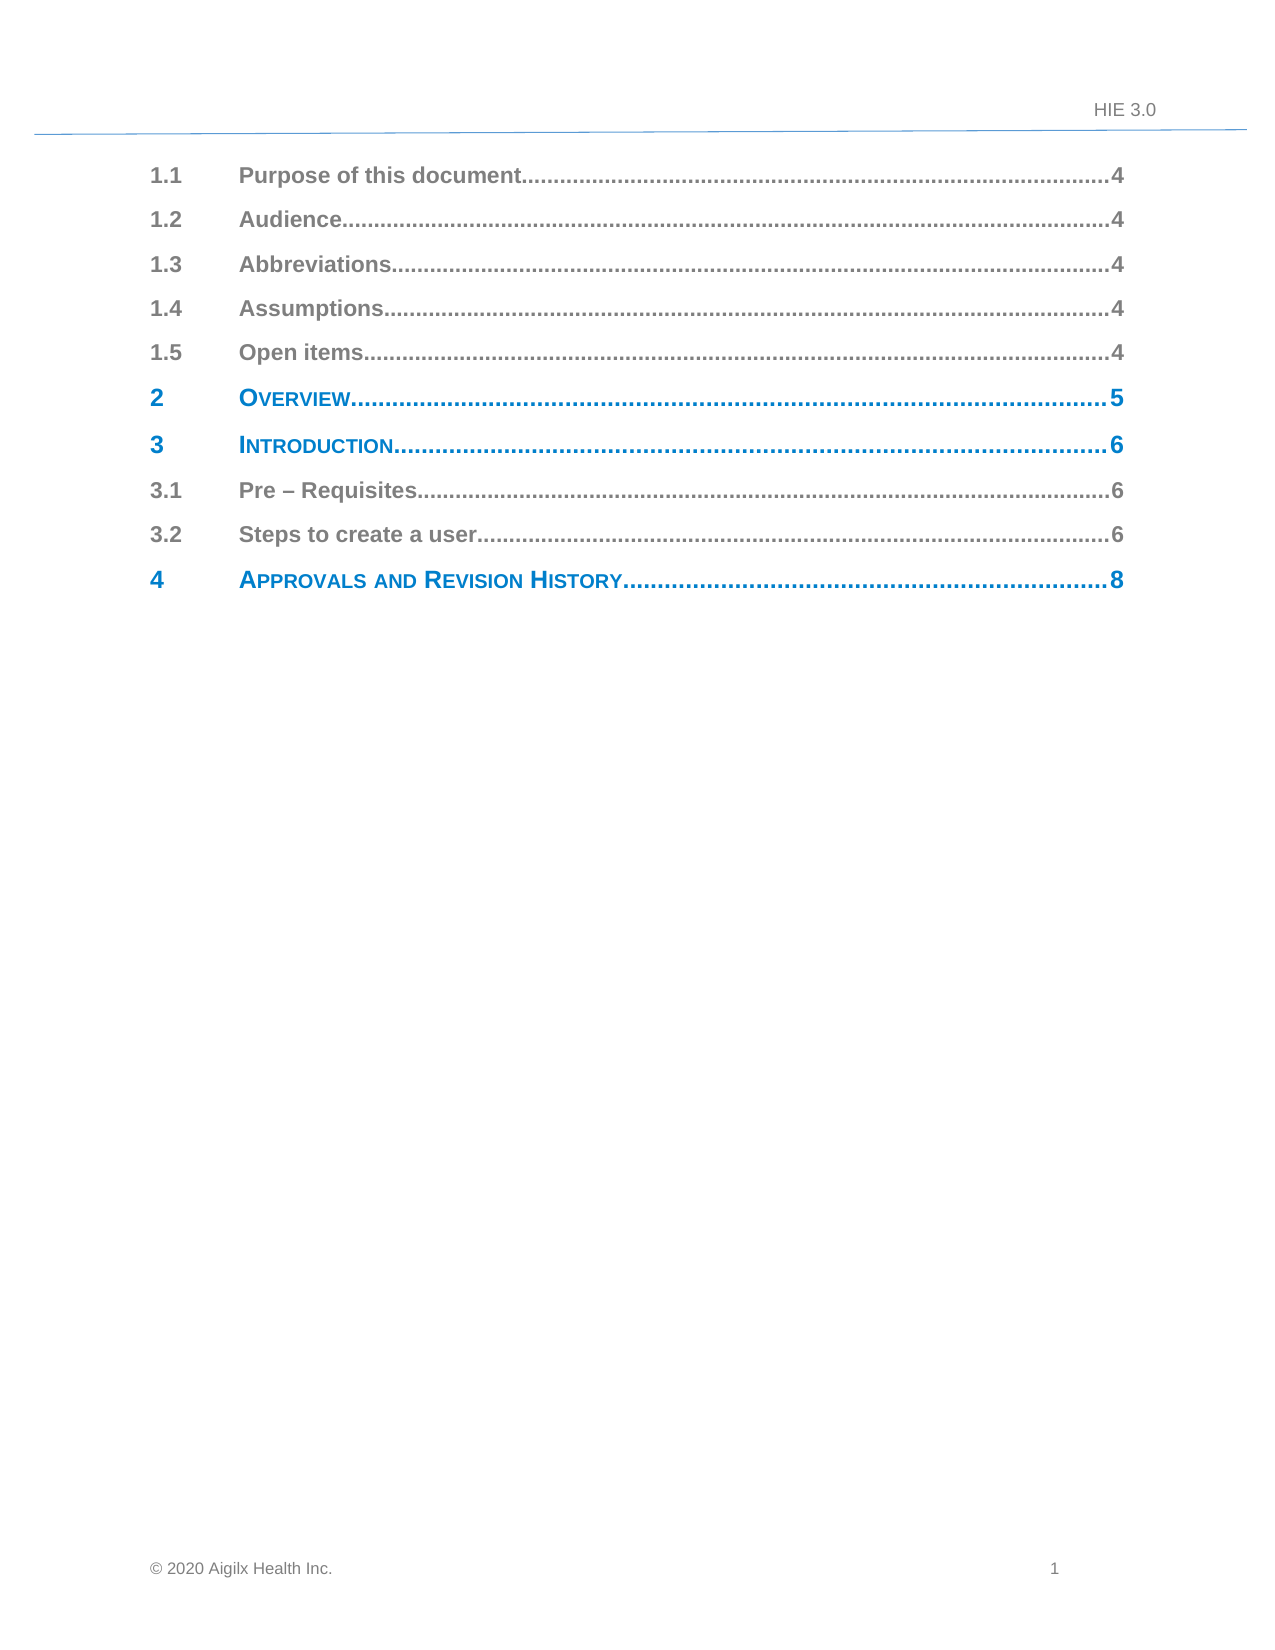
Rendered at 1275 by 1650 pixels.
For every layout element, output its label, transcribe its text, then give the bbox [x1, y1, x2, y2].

text 2 Overview 5 [150, 383, 1125, 411]
text 3.1 Pre – Requisites 6 [150, 477, 1125, 503]
text 4 Approvals and Revision History 8 [150, 565, 1125, 593]
text 1.2 Audience 4 [150, 206, 1125, 233]
text 3 Introduction 6 [150, 430, 1125, 458]
text 3.2 Steps to create a user 6 [150, 521, 1125, 547]
text 1.1 Purpose of this document 4 [150, 162, 1125, 189]
text 1.3 Abbreviations 4 [150, 251, 1125, 277]
text 1.5 Open items 4 [150, 339, 1125, 365]
text 1.4 Assumptions 4 [150, 294, 1125, 321]
